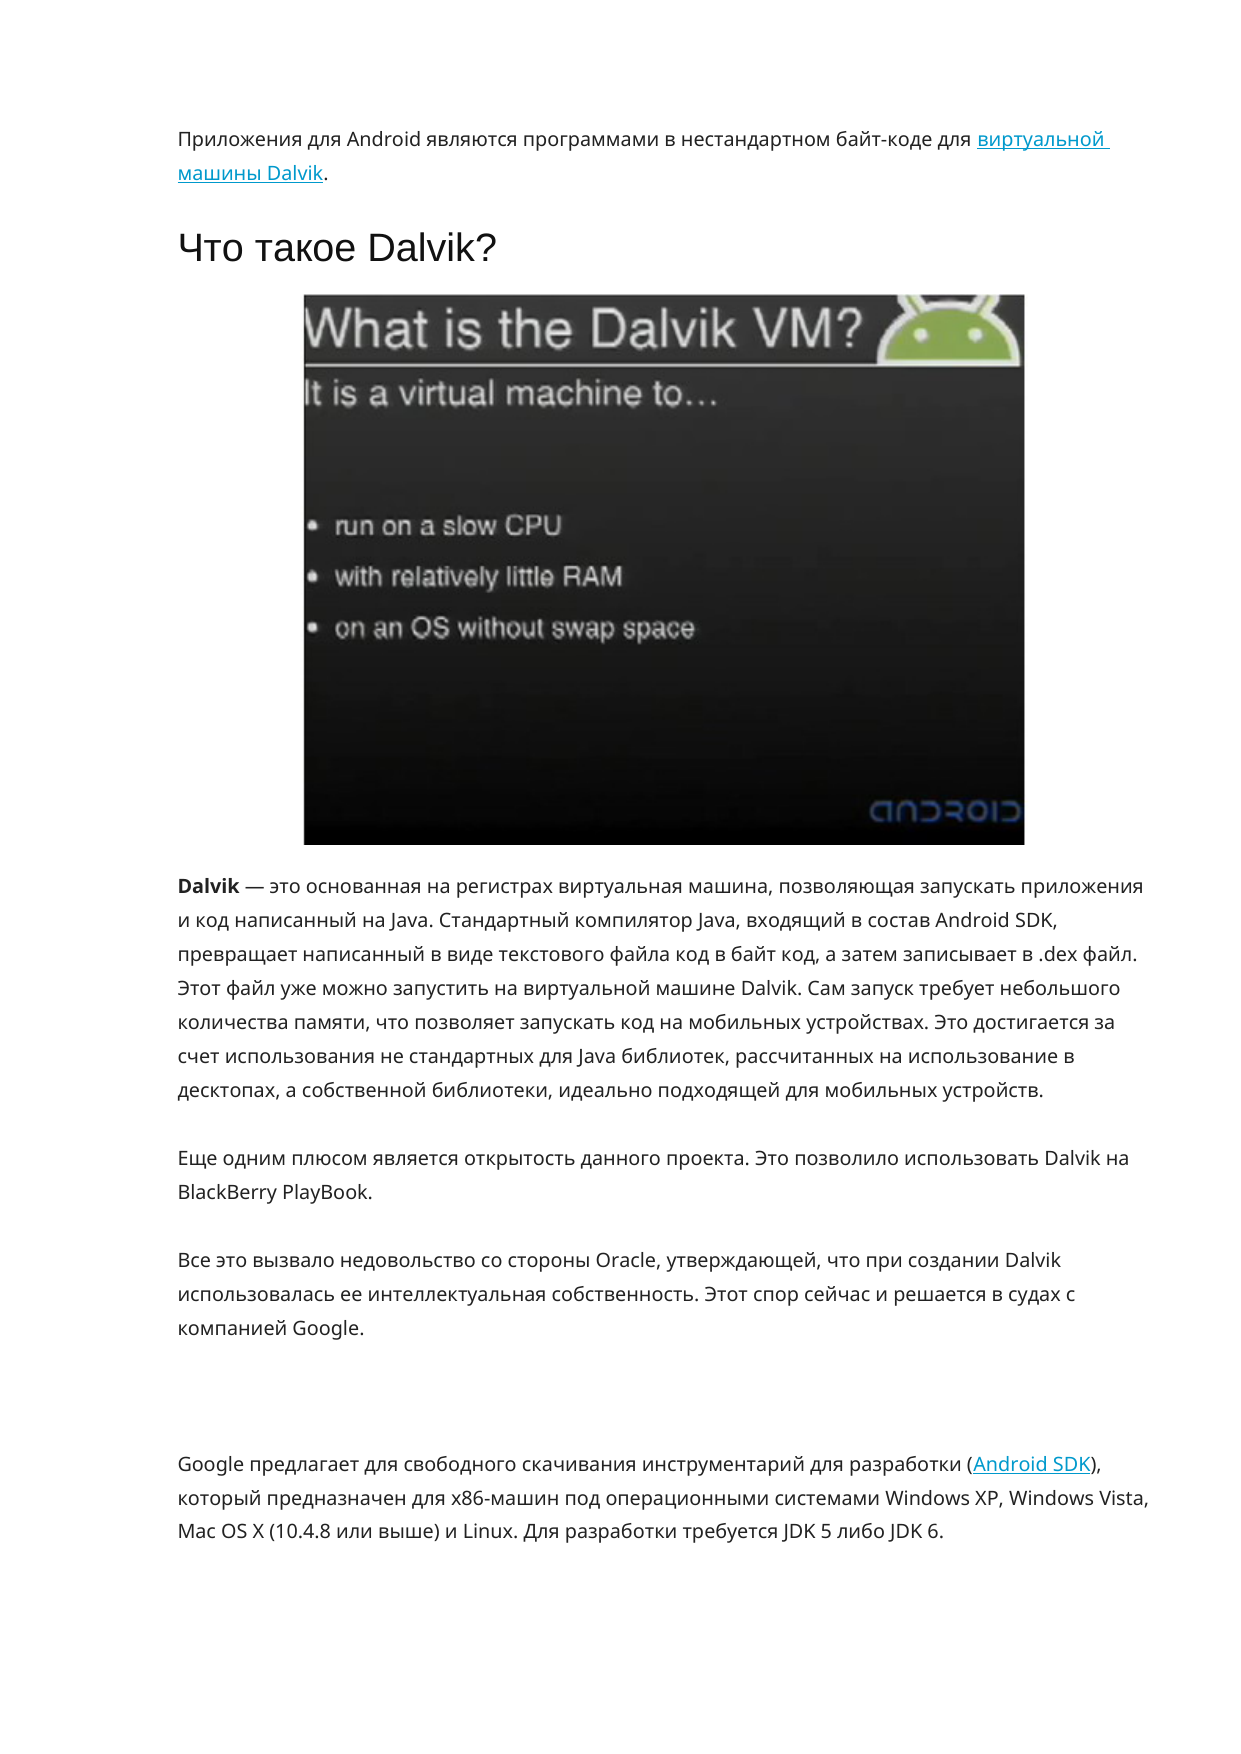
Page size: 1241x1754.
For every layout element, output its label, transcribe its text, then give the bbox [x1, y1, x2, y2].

text Приложения для Android являются программами в нестандартном байт-коде для виртуальной машины Dalvik. [177, 118, 1152, 186]
text Google предлагает для свободного скачивания инструментарий для разработки (Android SDK), который предназначен для x86-машин под операционными системами Windows XP, Windows Vista, Mac OS X (10.4.8 или выше) и Linux. Для разработки требуется JDK 5 либо JDK 6. [177, 1443, 1152, 1545]
text Еще одним плюсом является открытость данного проекта. Это позволило использовать Dalvik на BlackBerry PlayBook. [177, 1137, 1152, 1205]
subtitle Что такое Dalvik? [177, 220, 1152, 269]
text Dalvik — это основанная на регистрах виртуальная машина, позволяющая запускать приложения и код написанный на Java. Стандартный компилятор Java, входящий в состав Android SDK, превращает написанный в виде текстового файла код в байт код, а затем записывает в .dex файл. Этот файл уже можно запустить на виртуальной машине Dalvik. Сам запуск требует небольшого количества памяти, что позволяет запускать код на мобильных устройствах. Это достигается за счет использования не стандартных для Java библиотек, рассчитанных на использование в десктопах, а собственной библиотеки, идеально подходящей для мобильных устройств. [177, 866, 1152, 1103]
text Все это вызвало недовольство со стороны Oracle, утверждающей, что при создании Dalvik использовалась ее интеллектуальная собственность. Этот спор сейчас и решается в судах с компанией Google. [177, 1239, 1152, 1341]
picture [226, 294, 1103, 845]
